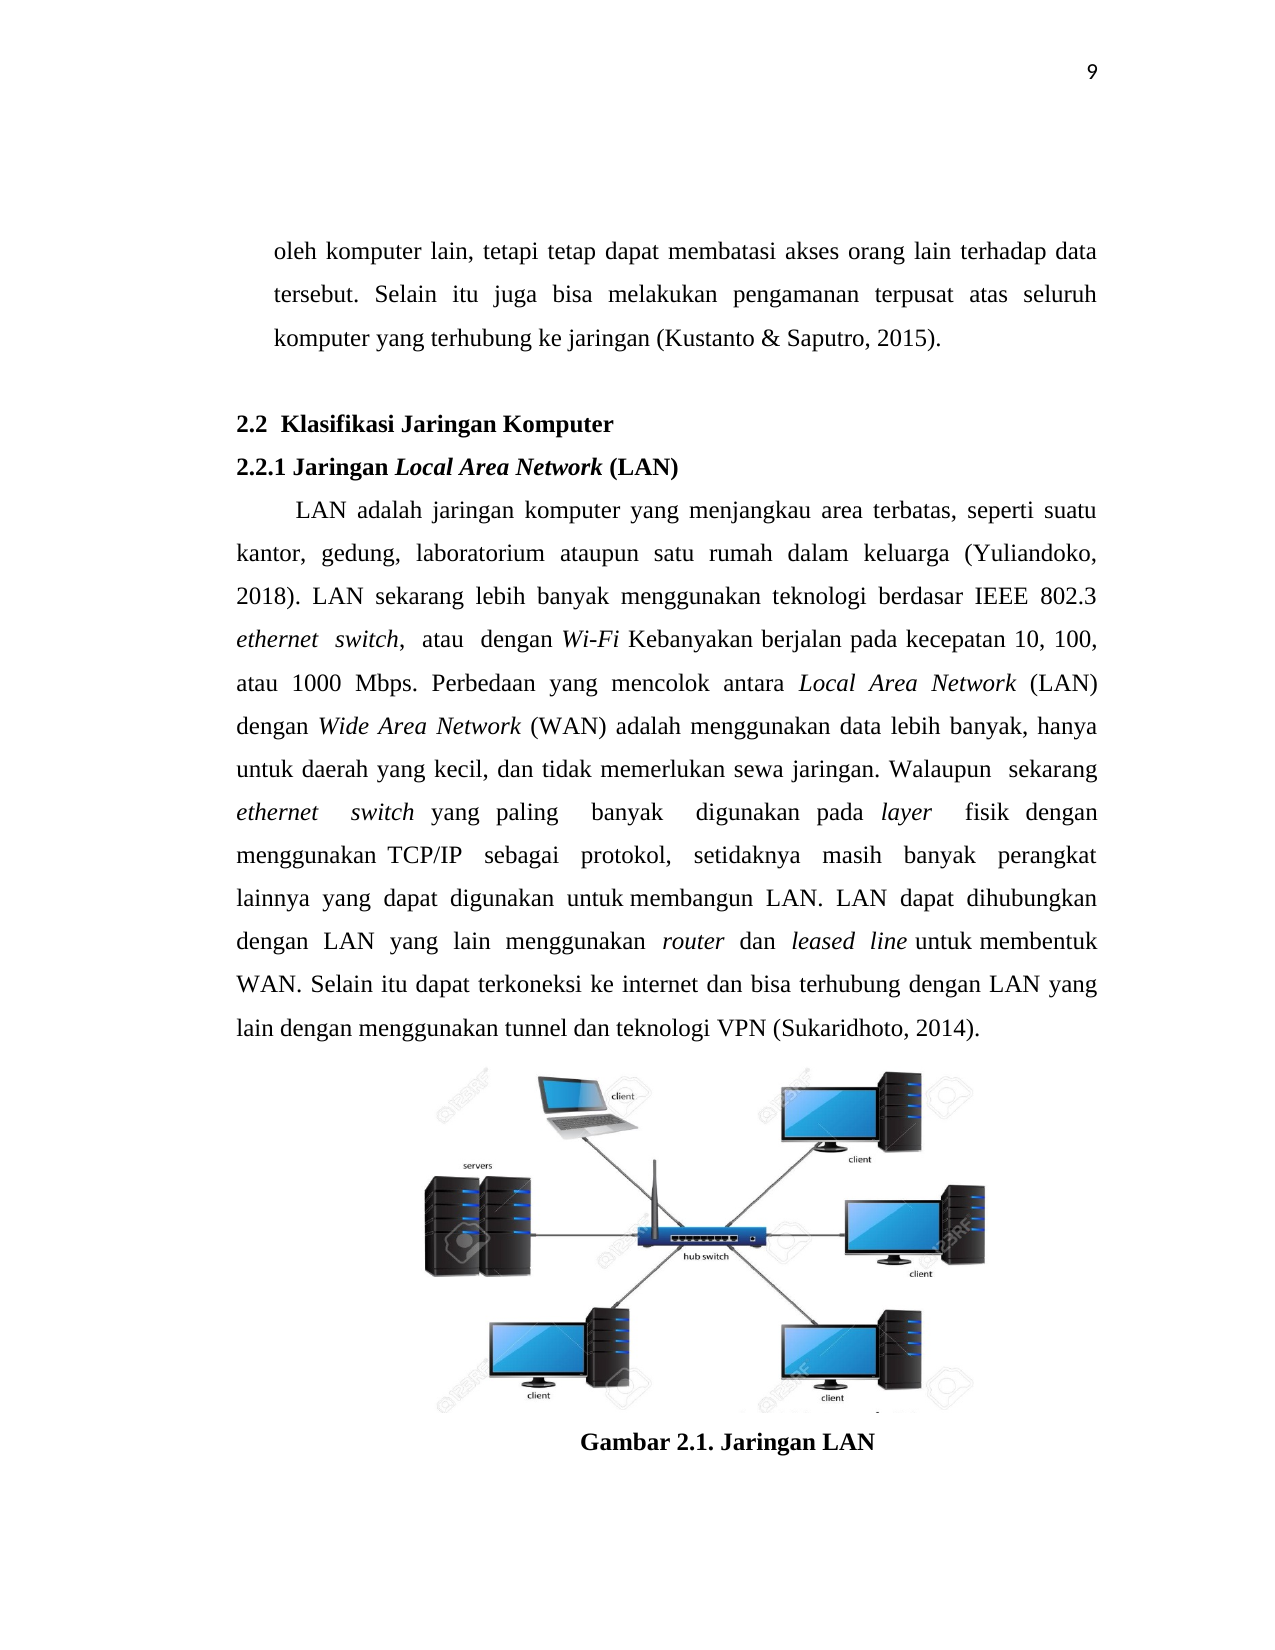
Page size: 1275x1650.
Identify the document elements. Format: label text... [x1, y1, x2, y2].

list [236, 236, 1098, 351]
text 2.2.1 Jaringan Local Area Network (LAN) [236, 452, 1098, 481]
text 2.2 Klasifikasi Jaringan Komputer [236, 409, 1098, 438]
picture [420, 1055, 989, 1413]
text Gambar 2.1. Jaringan LAN [499, 1427, 1098, 1455]
text LAN adalah jaringan komputer yang menjangkau area terbatas, seperti suatu kantor, gedung, laboratorium ataupun satu rumah dalam keluarga (Yuliandoko, 2018). LAN sekarang lebih banyak menggunakan teknologi berdasar IEEE 802.3 ethernet switch, atau dengan Wi-Fi Kebanyakan berjalan pada kecepatan 10, 100, atau 1000 Mbps. Perbedaan yang mencolok antara Local Area Network (LAN) dengan Wide Area Network (WAN) adalah menggunakan data lebih banyak, hanya untuk daerah yang kecil, dan tidak memerlukan sewa jaringan. Walaupun sekarang ethernet switch yang paling banyak digunakan pada layer fisik dengan menggunakan TCP/IP sebagai protokol, setidaknya masih banyak perangkat lainnya yang dapat digunakan untuk membangun LAN. LAN dapat dihubungkan dengan LAN yang lain menggunakan router dan leased line untuk membentuk WAN. Selain itu dapat terkoneksi ke internet dan bisa terhubung dengan LAN yang lain dengan menggunakan tunnel dan teknologi VPN (Sukaridhoto, 2014). [236, 495, 1098, 1041]
